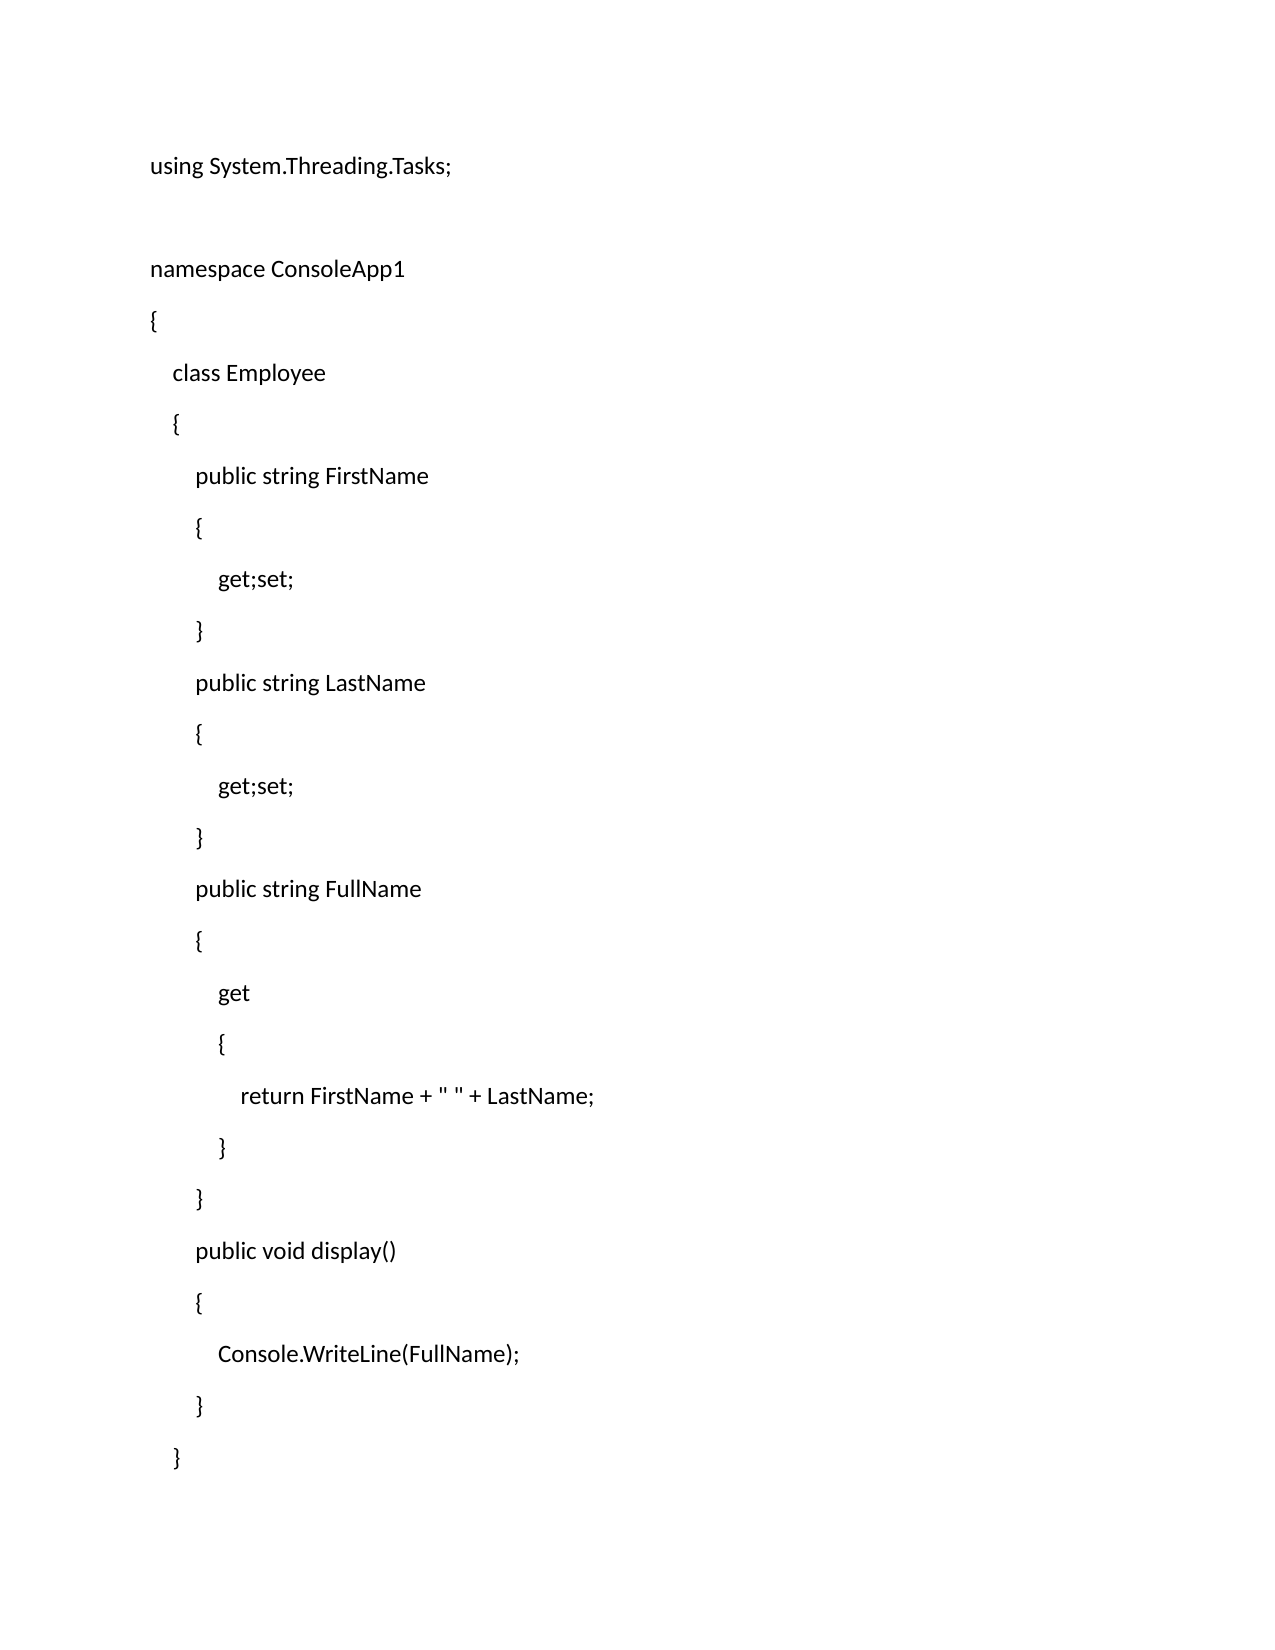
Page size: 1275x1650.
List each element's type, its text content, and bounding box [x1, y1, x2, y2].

text } [150, 615, 1125, 646]
text { [150, 925, 1125, 956]
text } [150, 822, 1125, 852]
text } [150, 1390, 1125, 1421]
text } [150, 1442, 1125, 1472]
text { [150, 718, 1125, 749]
text using System.Threading.Tasks; [150, 150, 1125, 181]
text } [150, 1132, 1125, 1162]
text { [150, 1287, 1125, 1317]
text { [150, 512, 1125, 542]
text { [150, 305, 1125, 336]
text public string FirstName [150, 460, 1125, 491]
text class Employee [150, 357, 1125, 387]
text return FirstName + " " + LastName; [150, 1080, 1125, 1111]
text { [150, 1028, 1125, 1059]
text public string LastName [150, 667, 1125, 697]
text } [150, 1183, 1125, 1214]
text get [150, 977, 1125, 1007]
text public string FullName [150, 873, 1125, 904]
text get;set; [150, 770, 1125, 801]
text { [150, 408, 1125, 439]
text namespace ConsoleApp1 [150, 253, 1125, 284]
text public void display() [150, 1235, 1125, 1266]
text Console.WriteLine(FullName); [150, 1338, 1125, 1369]
text get;set; [150, 563, 1125, 594]
